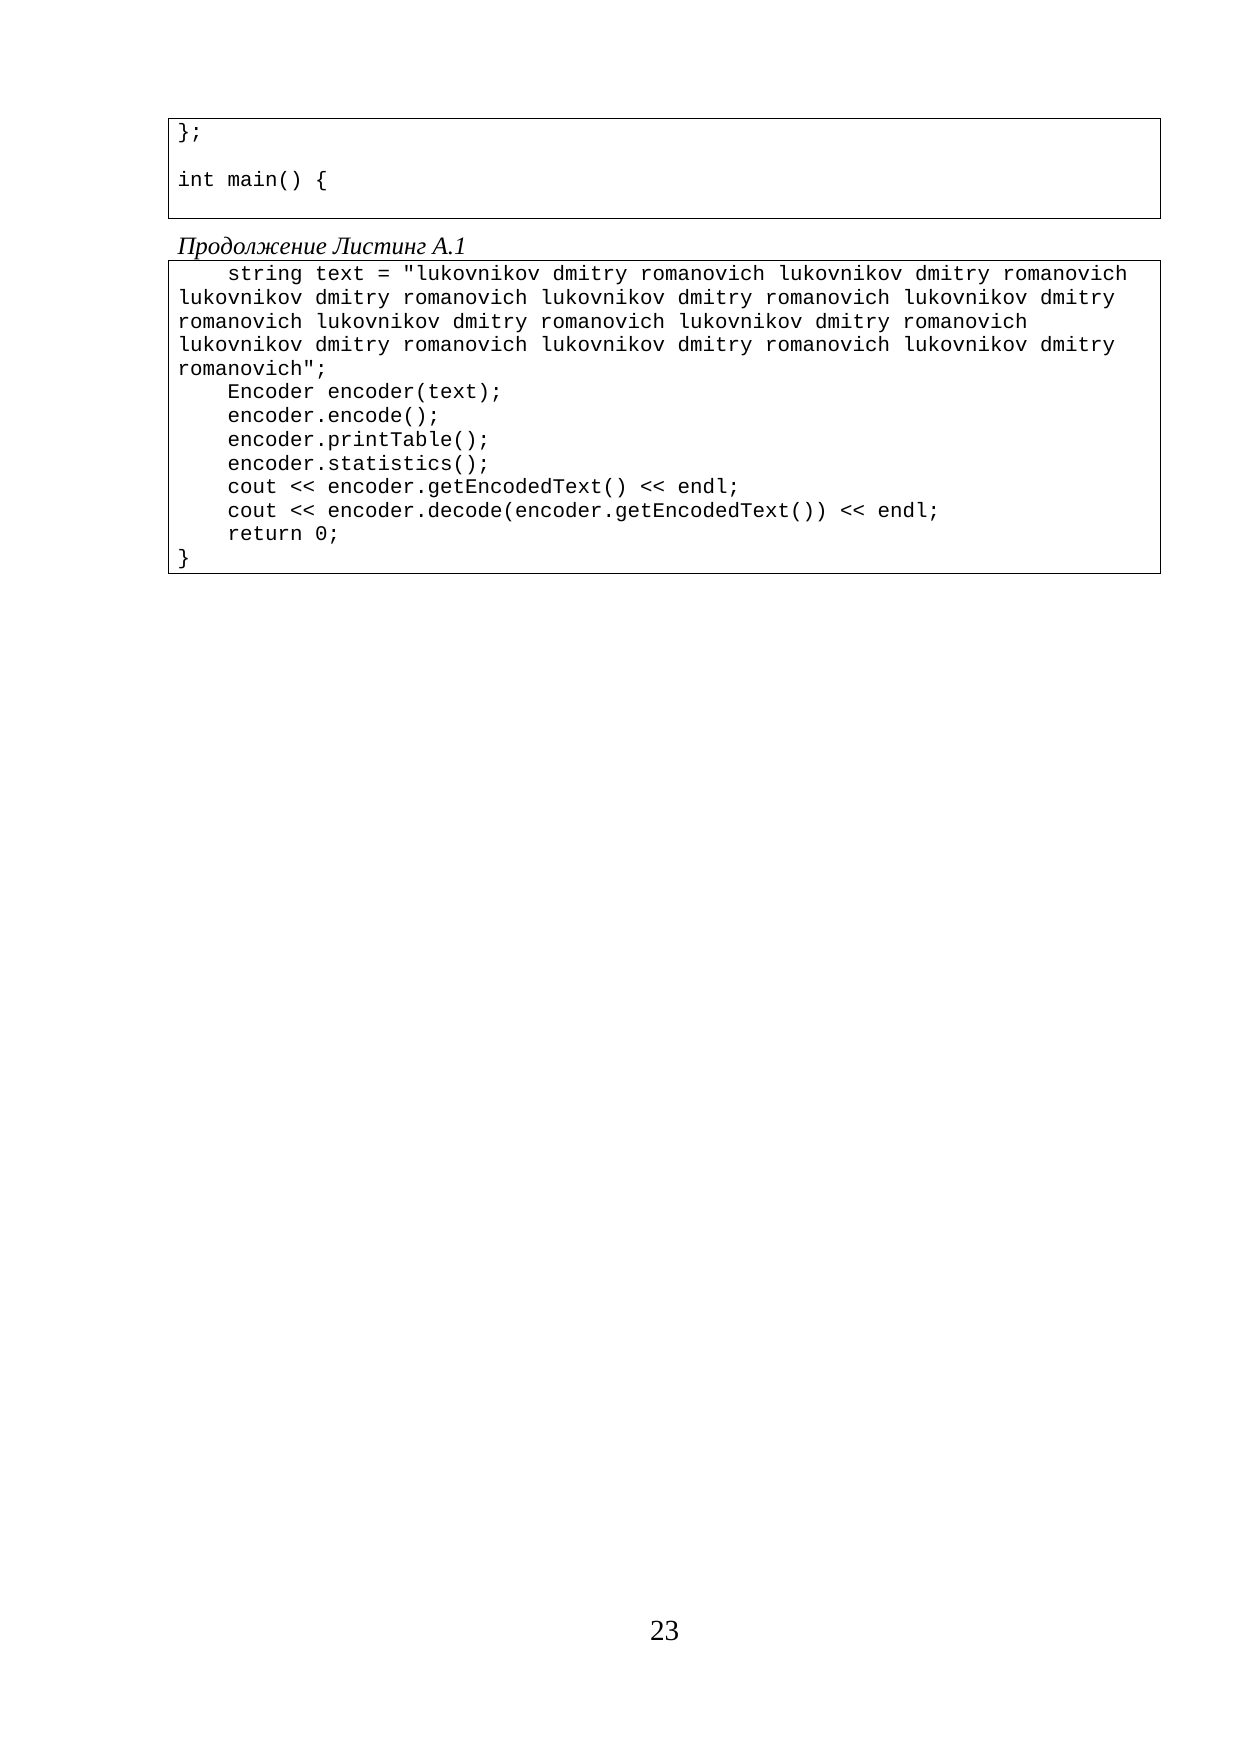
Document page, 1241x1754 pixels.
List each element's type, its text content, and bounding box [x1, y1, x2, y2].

text return 0; [177, 523, 1152, 544]
text Продолжение Листинг A.1 [177, 231, 1152, 260]
text cout << encoder.getEncodedText() << endl; [177, 476, 1152, 500]
text encoder.encode(); [177, 405, 1152, 429]
text string text = "lukovnikov dmitry romanovich lukovnikov dmitry romanovich lukovnikov dmitry romanovich lukovnikov dmitry romanovich lukovnikov dmitry romanovich lukovnikov dmitry romanovich lukovnikov dmitry romanovich lukovnikov dmitry romanovich lukovnikov dmitry romanovich lukovnikov dmitry romanovich"; [169, 261, 1160, 382]
text cout << encoder.decode(encoder.getEncodedText()) << endl; [177, 500, 1152, 523]
text } [169, 544, 1160, 573]
text encoder.statistics(); [177, 452, 1152, 476]
text Encoder encoder(text); [177, 382, 1152, 405]
text encoder.printTable(); [177, 429, 1152, 452]
text int main() { [177, 168, 1152, 192]
text }; [169, 119, 1160, 145]
